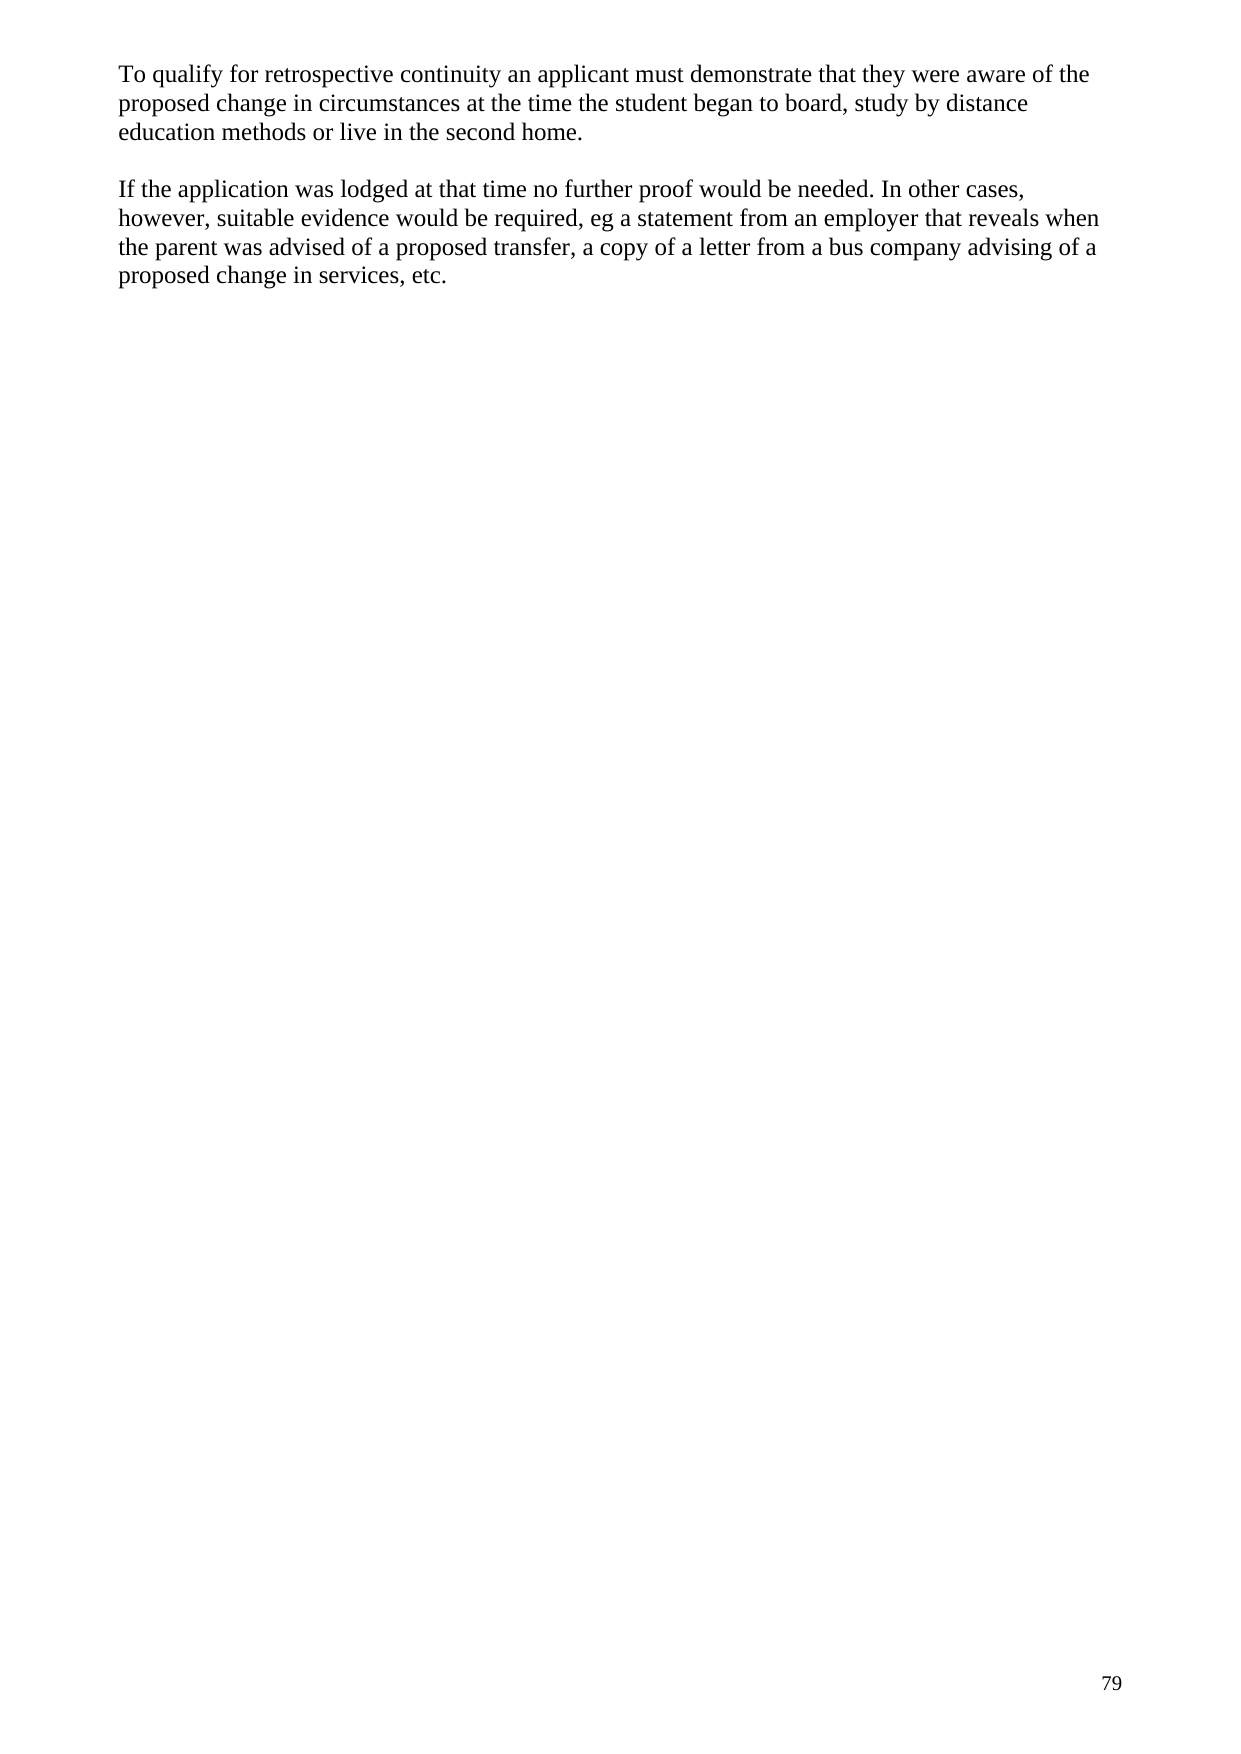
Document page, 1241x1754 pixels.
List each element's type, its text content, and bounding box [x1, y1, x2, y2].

text To qualify for retrospective continuity an applicant must demonstrate that they were aware of the proposed change in circumstances at the time the student began to board, study by distance education methods or live in the second home. [118, 59, 1122, 145]
text If the application was lodged at that time no further proof would be needed. In other cases, however, suitable evidence would be required, eg a statement from an employer that reveals when the parent was advised of a proposed transfer, a copy of a letter from a bus company advising of a proposed change in services, etc. [118, 174, 1122, 289]
